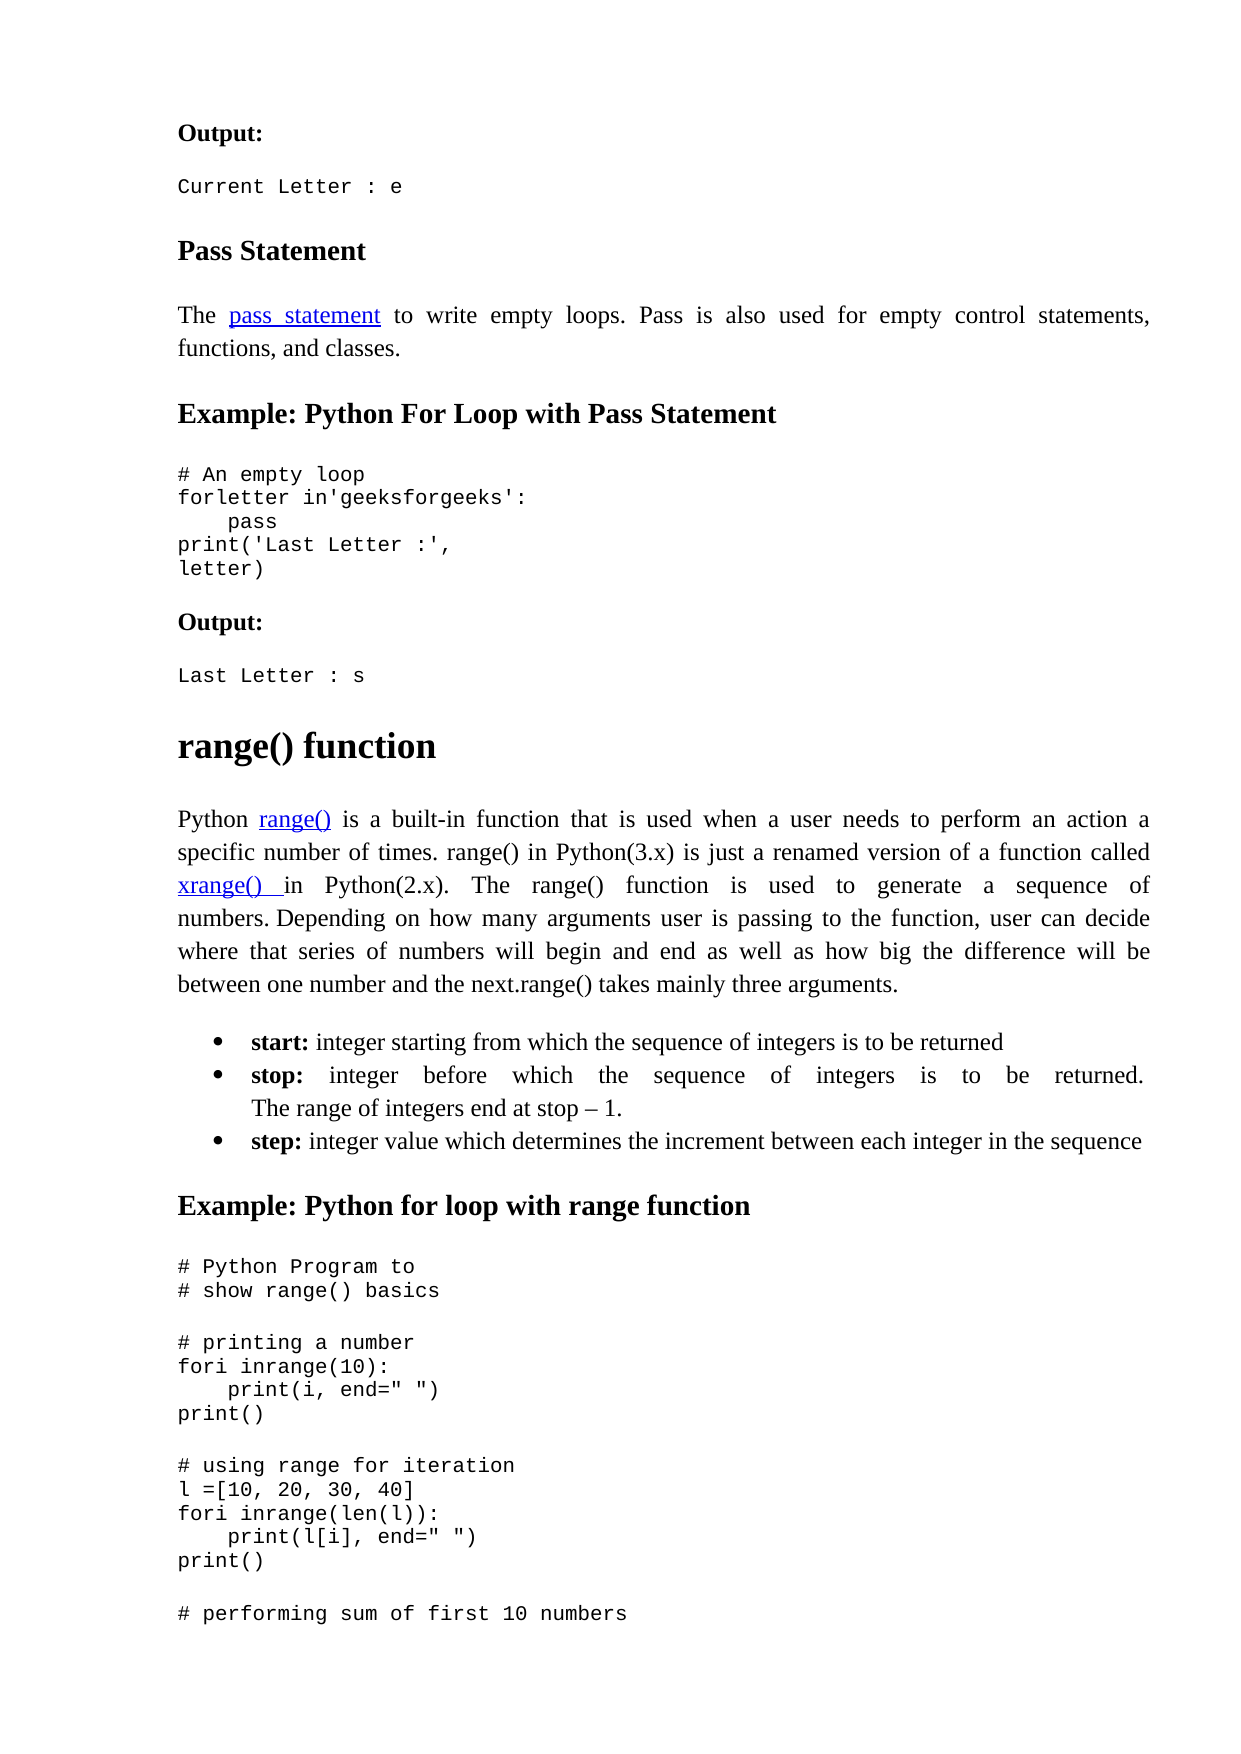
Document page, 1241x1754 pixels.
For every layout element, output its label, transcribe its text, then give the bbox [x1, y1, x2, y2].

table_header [177, 1256, 655, 1626]
text Python range() is a built-in function that is used when a user needs to perform an action a specific number of times. range() in Python(3.x) is just a renamed version of a function called xrange() in Python(2.x). The range() function is used to generate a sequence of numbers. Depending on how many arguments user is passing to the function, user can decide where that series of numbers will begin and end as well as how big the difference will be between one number and the next.range() takes mainly three arguments. [177, 804, 1152, 998]
subtitle Pass Statement [177, 233, 1152, 266]
table_header # An empty loop forletter in'geeksforgeeks': pass print('Last Letter :', letter) [177, 464, 544, 582]
text The pass statement to write empty loops. Pass is also used for empty control statements, functions, and classes. [177, 300, 1152, 362]
list stop: integer before which the sequence of integers is to be returned. The range of integers end at stop – 1. [213, 1060, 1152, 1122]
text Last Letter : s [177, 665, 1152, 688]
subtitle range() function [177, 723, 1152, 766]
list step: integer value which determines the increment between each integer in the sequence [213, 1126, 1152, 1155]
subtitle Example: Python For Loop with Pass Statement [177, 396, 1152, 429]
text Output: [177, 607, 1152, 636]
text Output: [177, 118, 1152, 147]
text Current Letter : e [177, 176, 1152, 200]
list start: integer starting from which the sequence of integers is to be returned [213, 1027, 1152, 1056]
subtitle Example: Python for loop with range function [177, 1188, 1152, 1222]
